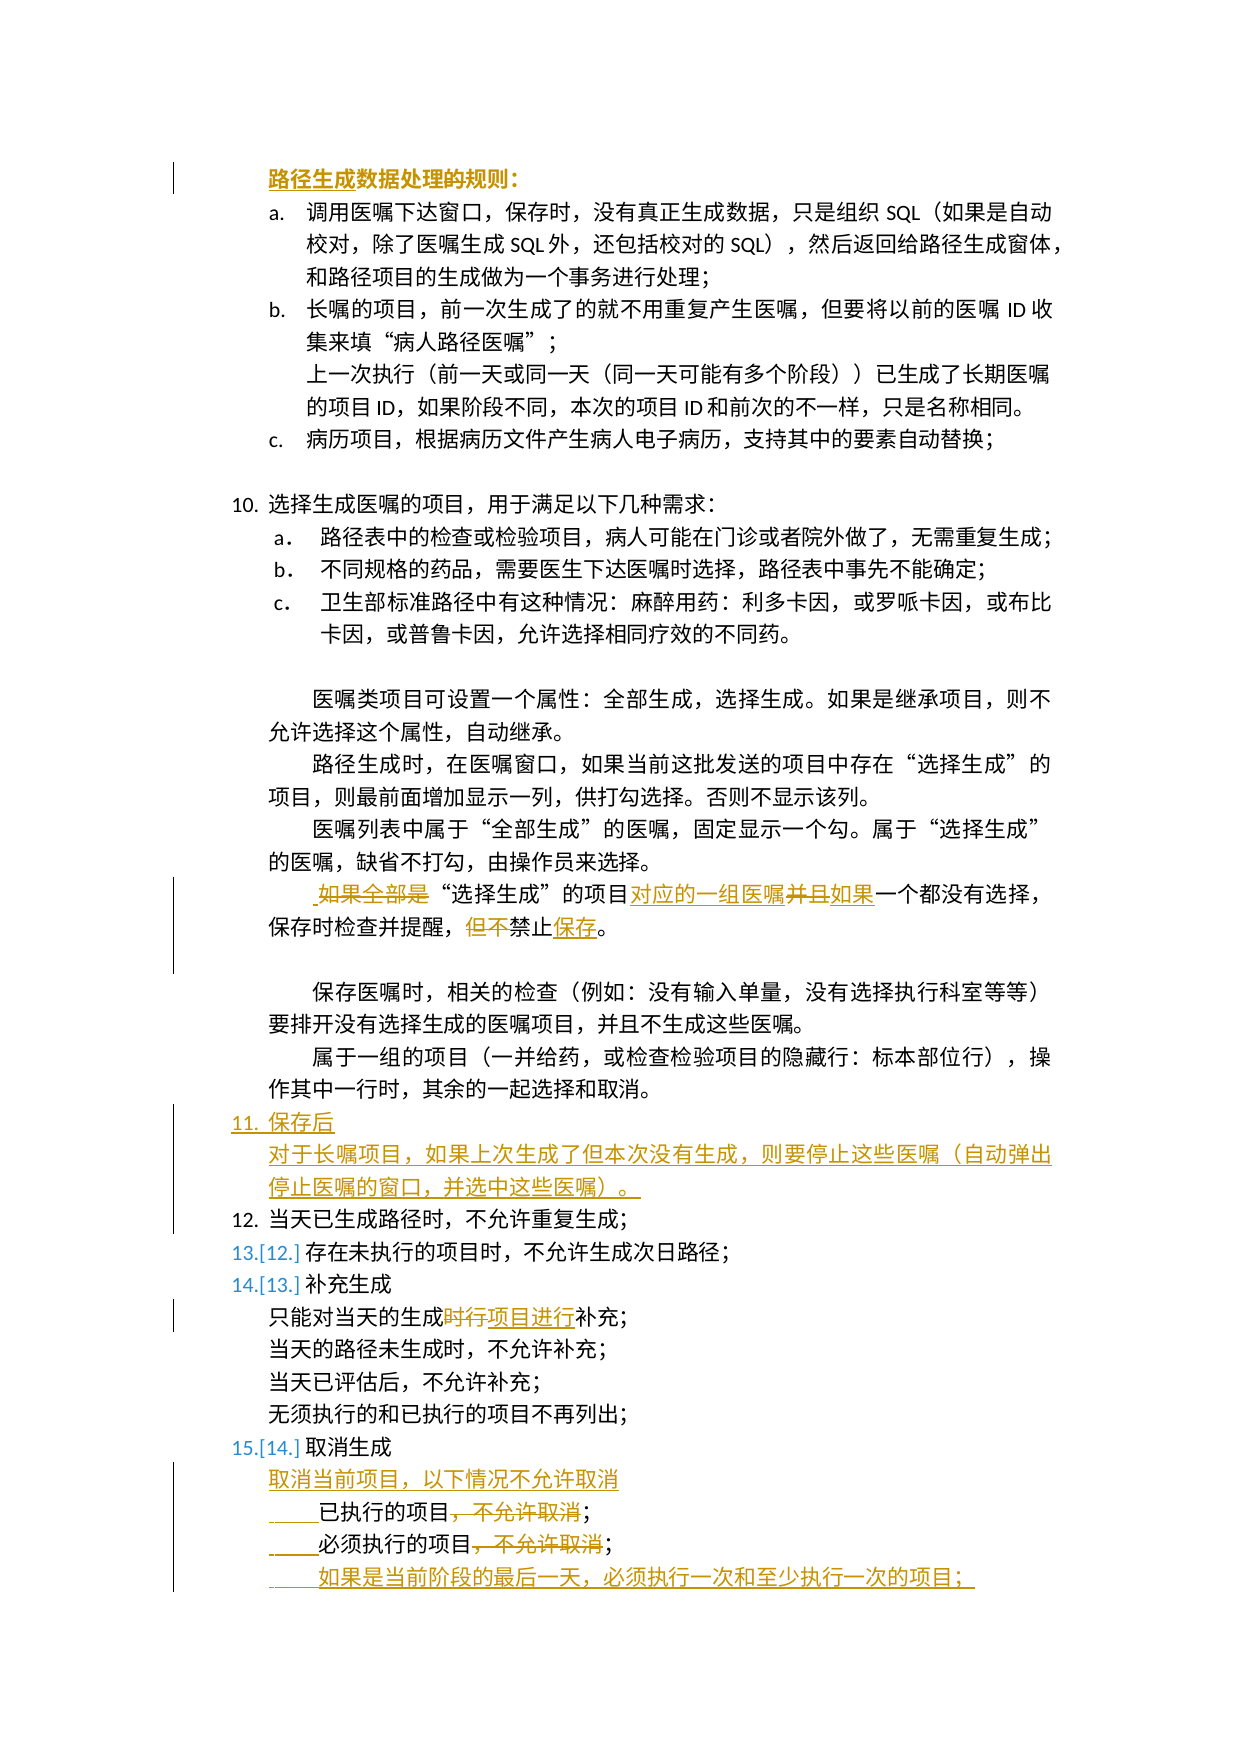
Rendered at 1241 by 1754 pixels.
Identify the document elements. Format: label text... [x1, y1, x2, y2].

list 补充生成 [231, 1267, 1053, 1299]
list 保存医嘱时，相关的检查（例如：没有输入单量，没有选择执行科室等等）要排开没有选择生成的医嘱项目，并且不生成这些医嘱。 [269, 974, 1053, 1039]
list 取消生成 [231, 1429, 1053, 1462]
list 选择生成医嘱的项目，用于满足以下几种需求： [231, 487, 1053, 519]
list 已执行的项目； [269, 1494, 1053, 1527]
list 存在未执行的项目时，不允许生成次日路径； [231, 1234, 1053, 1267]
list 长嘱的项目，前一次生成了的就不用重复产生医嘱，但要将以前的医嘱ID收集来填“病人路径医嘱”； [269, 292, 1053, 357]
list 医嘱列表中属于“全部生成”的医嘱，固定显示一个勾。属于“选择生成”的医嘱，缺省不打勾，由操作员来选择。 [269, 812, 1053, 877]
list 无须执行的和已执行的项目不再列出； [269, 1397, 1053, 1429]
list 不同规格的药品，需要医生下达医嘱时选择，路径表中事先不能确定； [273, 552, 1053, 584]
list 当天的路径未生成时，不允许补充； [269, 1332, 1053, 1364]
list “选择生成”的项目一个都没有选择，保存时检查并提醒，禁止。 [269, 877, 1053, 942]
list 卫生部标准路径中有这种情况：麻醉用药：利多卡因，或罗哌卡因，或布比卡因，或普鲁卡因，允许选择相同疗效的不同药。 [273, 584, 1053, 649]
list 病历项目，根据病历文件产生病人电子病历，支持其中的要素自动替换； [269, 422, 1053, 454]
list 上一次执行（前一天或同一天（同一天可能有多个阶段））已生成了长期医嘱的项目ID，如果阶段不同，本次的项目ID和前次的不一样，只是名称相同。 [306, 357, 1053, 422]
list 当天已评估后，不允许补充； [269, 1364, 1053, 1397]
list 必须执行的项目； [269, 1527, 1053, 1559]
list 当天已生成路径时，不允许重复生成； [231, 1202, 1053, 1234]
list 只能对当天的生成补充； [269, 1299, 1053, 1332]
list 医嘱类项目可设置一个属性：全部生成，选择生成。如果是继承项目，则不允许选择这个属性，自动继承。 [269, 682, 1053, 747]
list 路径生成时，在医嘱窗口，如果当前这批发送的项目中存在“选择生成”的项目，则最前面增加显示一列，供打勾选择。否则不显示该列。 [269, 747, 1053, 812]
list 路径表中的检查或检验项目，病人可能在门诊或者院外做了，无需重复生成； [273, 519, 1053, 552]
list 属于一组的项目（一并给药，或检查检验项目的隐藏行：标本部位行），操作其中一行时，其余的一起选择和取消。 [269, 1039, 1053, 1104]
list 调用医嘱下达窗口，保存时，没有真正生成数据，只是组织SQL（如果是自动校对，除了医嘱生成SQL外，还包括校对的SQL），然后返回给路径生成窗体，和路径项目的生成做为一个事务进行处理； [269, 194, 1053, 292]
list 数据处理规则： [269, 162, 1053, 194]
